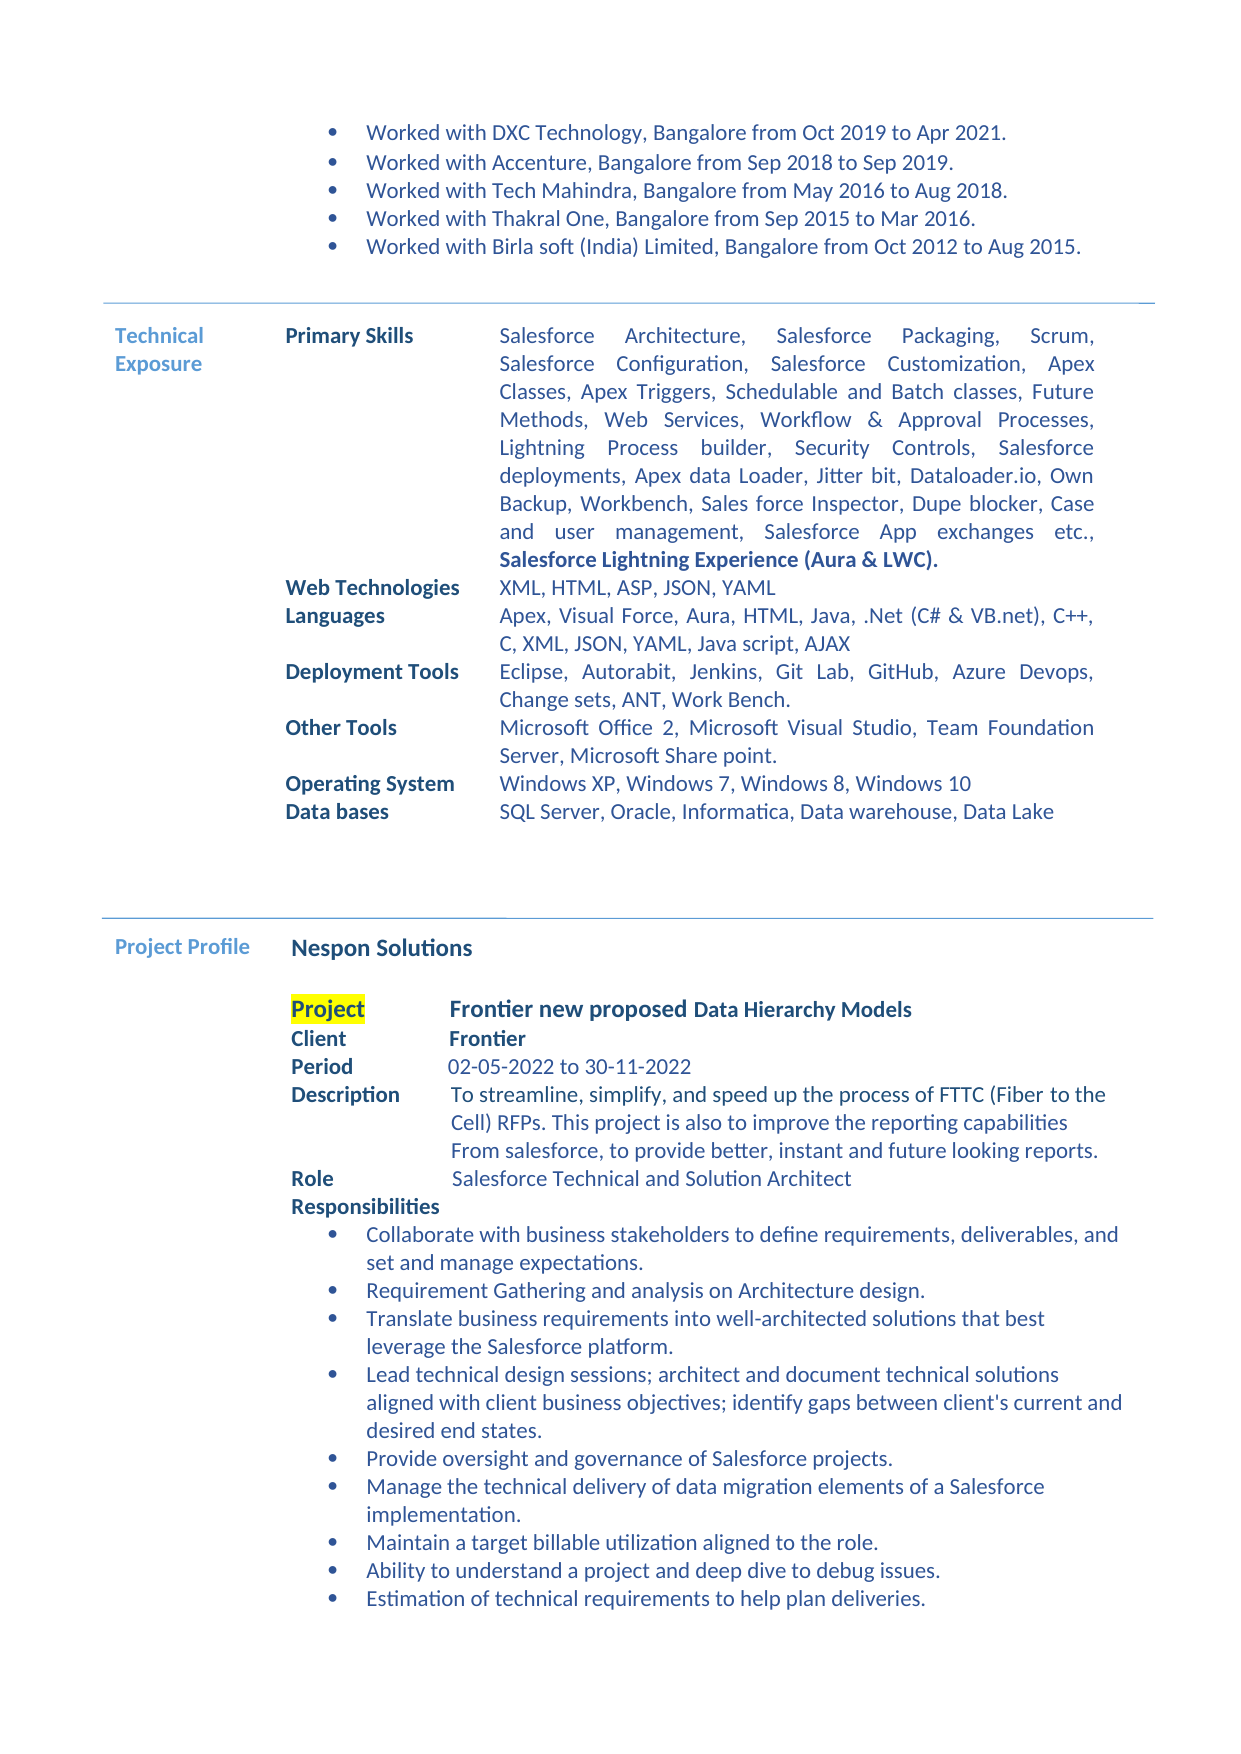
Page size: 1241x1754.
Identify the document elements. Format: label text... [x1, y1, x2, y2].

list Worked with Accenture, Bangalore from Sep 2018 to Sep 2019. [328, 148, 1137, 176]
table_header Project Profile [104, 933, 280, 1612]
list Worked with Tech Mahindra, Bangalore from May 2016 to Aug 2018. [328, 176, 1137, 204]
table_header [280, 933, 1136, 1612]
list Worked with Thakral One, Bangalore from Sep 2015 to Mar 2016. [328, 204, 1137, 232]
list Worked with DXC Technology, Bangalore from Oct 2019 to Apr 2021. [328, 118, 1137, 146]
table_header Technical Exposure [104, 321, 263, 872]
list Worked with Birla soft (India) Limited, Bangalore from Oct 2012 to Aug 2015. [328, 232, 1137, 260]
table_header [263, 321, 1119, 872]
